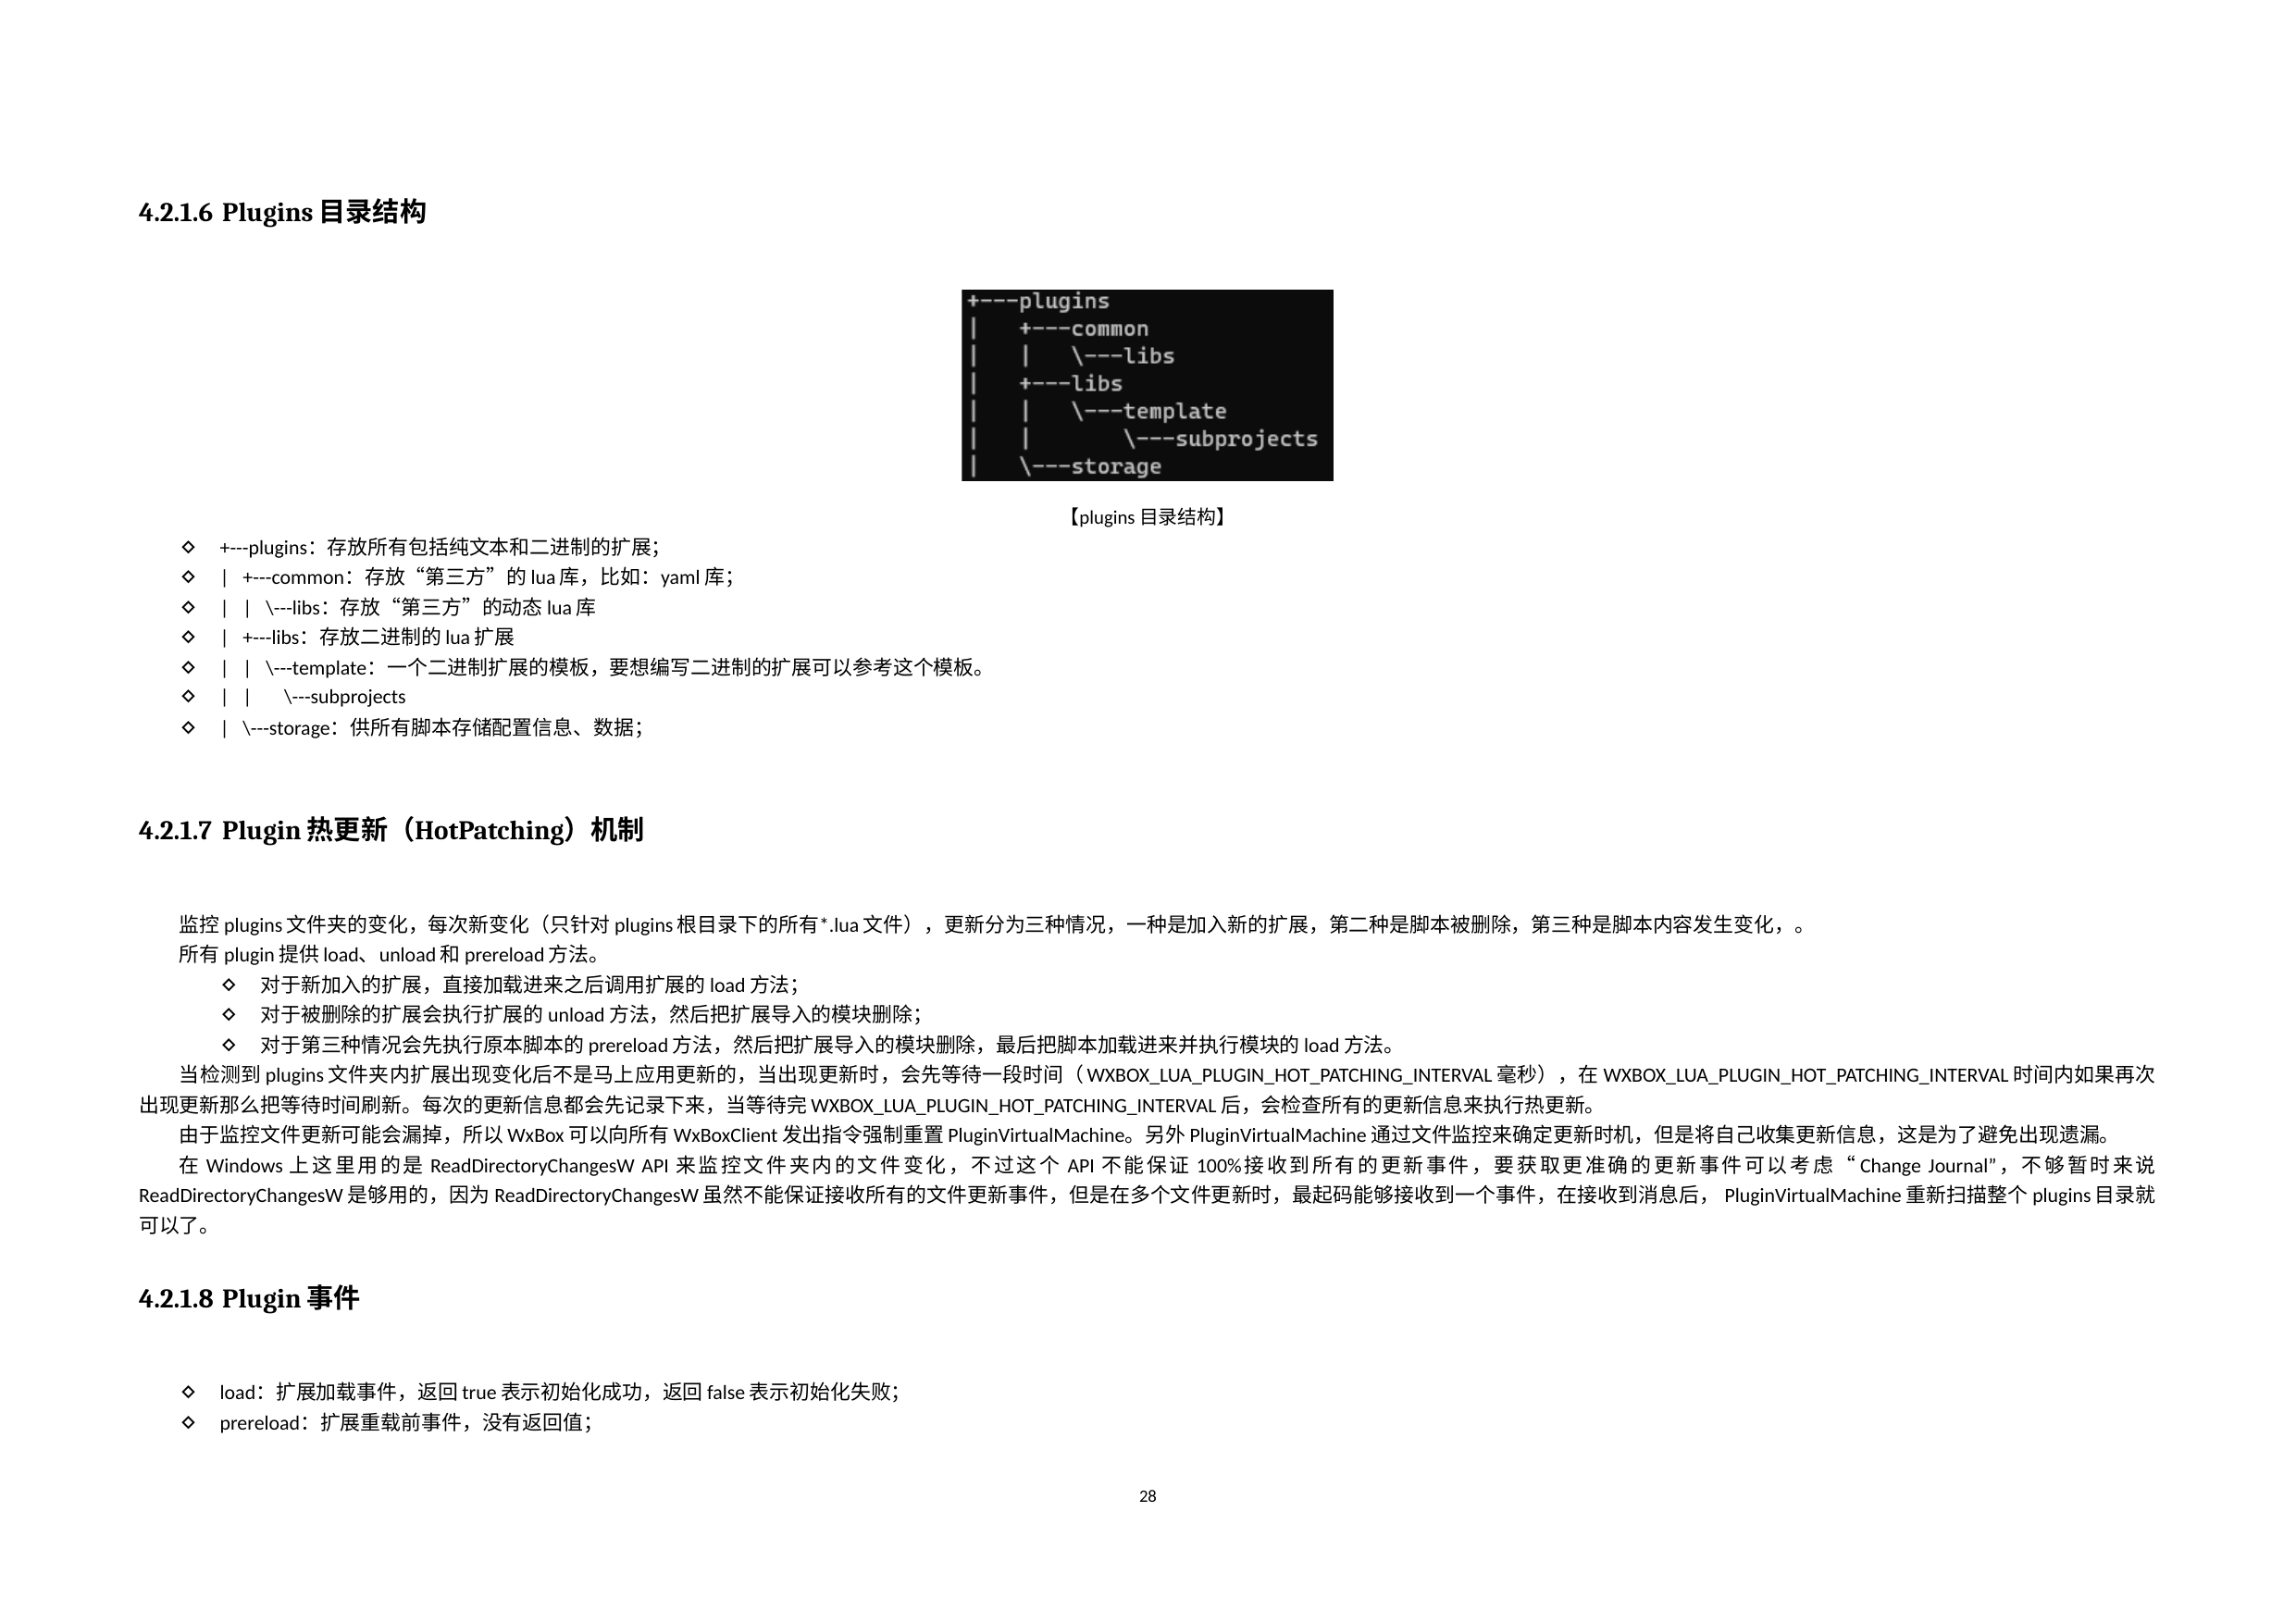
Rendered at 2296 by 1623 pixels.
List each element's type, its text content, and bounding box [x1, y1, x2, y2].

picture [962, 290, 1334, 481]
subtitle Plugins目录结构 [139, 180, 2156, 240]
subtitle Plugin热更新（HotPatching）机制 [139, 798, 2156, 858]
list | | \---template：一个二进制扩展的模板，要想编写二进制的扩展可以参考这个模板。 [180, 650, 2156, 681]
list 对于新加入的扩展，直接加载进来之后调用扩展的load方法； [219, 968, 2156, 998]
list prereload：扩展重载前事件，没有返回值； [180, 1406, 2156, 1436]
list | \---storage：供所有脚本存储配置信息、数据； [180, 711, 2156, 741]
list | +---libs：存放二进制的lua扩展 [180, 621, 2156, 650]
list 对于第三种情况会先执行原本脚本的prereload方法，然后把扩展导入的模块删除，最后把脚本加载进来并执行模块的load方法。 [219, 1028, 2156, 1059]
list | | \---subprojects [180, 681, 2156, 711]
text 当检测到plugins文件夹内扩展出现变化后不是马上应用更新的，当出现更新时，会先等待一段时间（WXBOX_LUA_PLUGIN_HOT_PATCHING_INTERVAL毫秒），在WXBOX_LUA_PLUGIN_HOT_PATCHING_INTERVAL时间内如果再次出现更新那么把等待时间刷新。每次的更新信息都会先记录下来，当等待完WXBOX_LUA_PLUGIN_HOT_PATCHING_INTERVAL后，会检查所有的更新信息来执行热更新。 [139, 1059, 2156, 1119]
list +---plugins：存放所有包括纯文本和二进制的扩展； [180, 530, 2156, 561]
list load：扩展加载事件，返回true表示初始化成功，返回false表示初始化失败； [180, 1376, 2156, 1406]
list 对于被删除的扩展会执行扩展的unload方法，然后把扩展导入的模块删除； [219, 998, 2156, 1028]
text 所有plugin提供load、unload和prereload方法。 [139, 938, 2156, 968]
subtitle Plugin事件 [139, 1266, 2156, 1326]
list | | \---libs：存放“第三方”的动态lua库 [180, 590, 2156, 621]
list | +---common：存放“第三方”的lua库，比如：yaml库； [180, 561, 2156, 590]
text 【plugins目录结构】 [139, 501, 2156, 530]
text 由于监控文件更新可能会漏掉，所以WxBox可以向所有WxBoxClient发出指令强制重置PluginVirtualMachine。另外PluginVirtualMachine通过文件监控来确定更新时机，但是将自己收集更新信息，这是为了避免出现遗漏。 [139, 1119, 2156, 1148]
text 在Windows上这里用的是ReadDirectoryChangesW API来监控文件夹内的文件变化，不过这个API不能保证100%接收到所有的更新事件，要获取更准确的更新事件可以考虑“Change Journal”，不够暂时来说ReadDirectoryChangesW是够用的，因为ReadDirectoryChangesW虽然不能保证接收所有的文件更新事件，但是在多个文件更新时，最起码能够接收到一个事件，在接收到消息后，PluginVirtualMachine重新扫描整个plugins目录就可以了。 [139, 1148, 2156, 1239]
text 监控plugins文件夹的变化，每次新变化（只针对plugins根目录下的所有*.lua文件），更新分为三种情况，一种是加入新的扩展，第二种是脚本被删除，第三种是脚本内容发生变化，。 [139, 908, 2156, 938]
